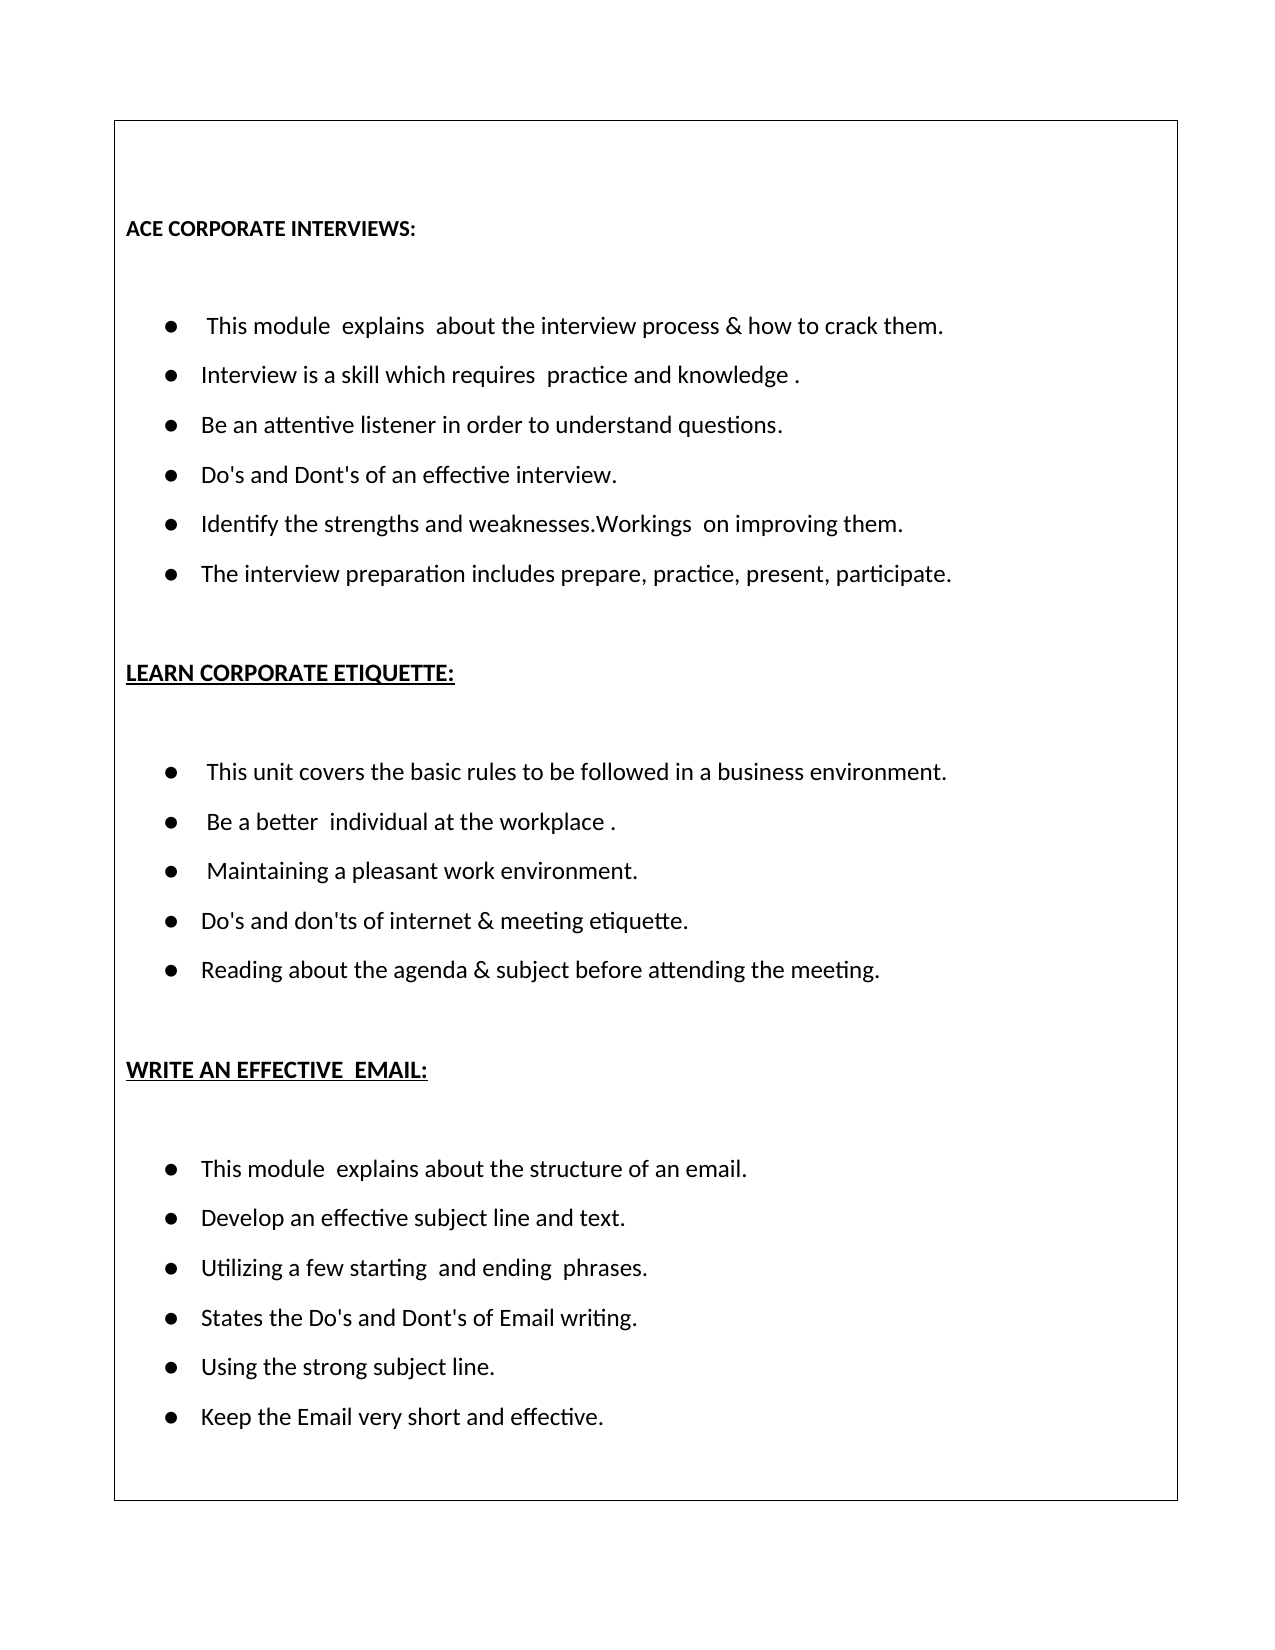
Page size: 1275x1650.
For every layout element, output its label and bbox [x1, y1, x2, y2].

table_cell [115, 121, 1177, 1500]
